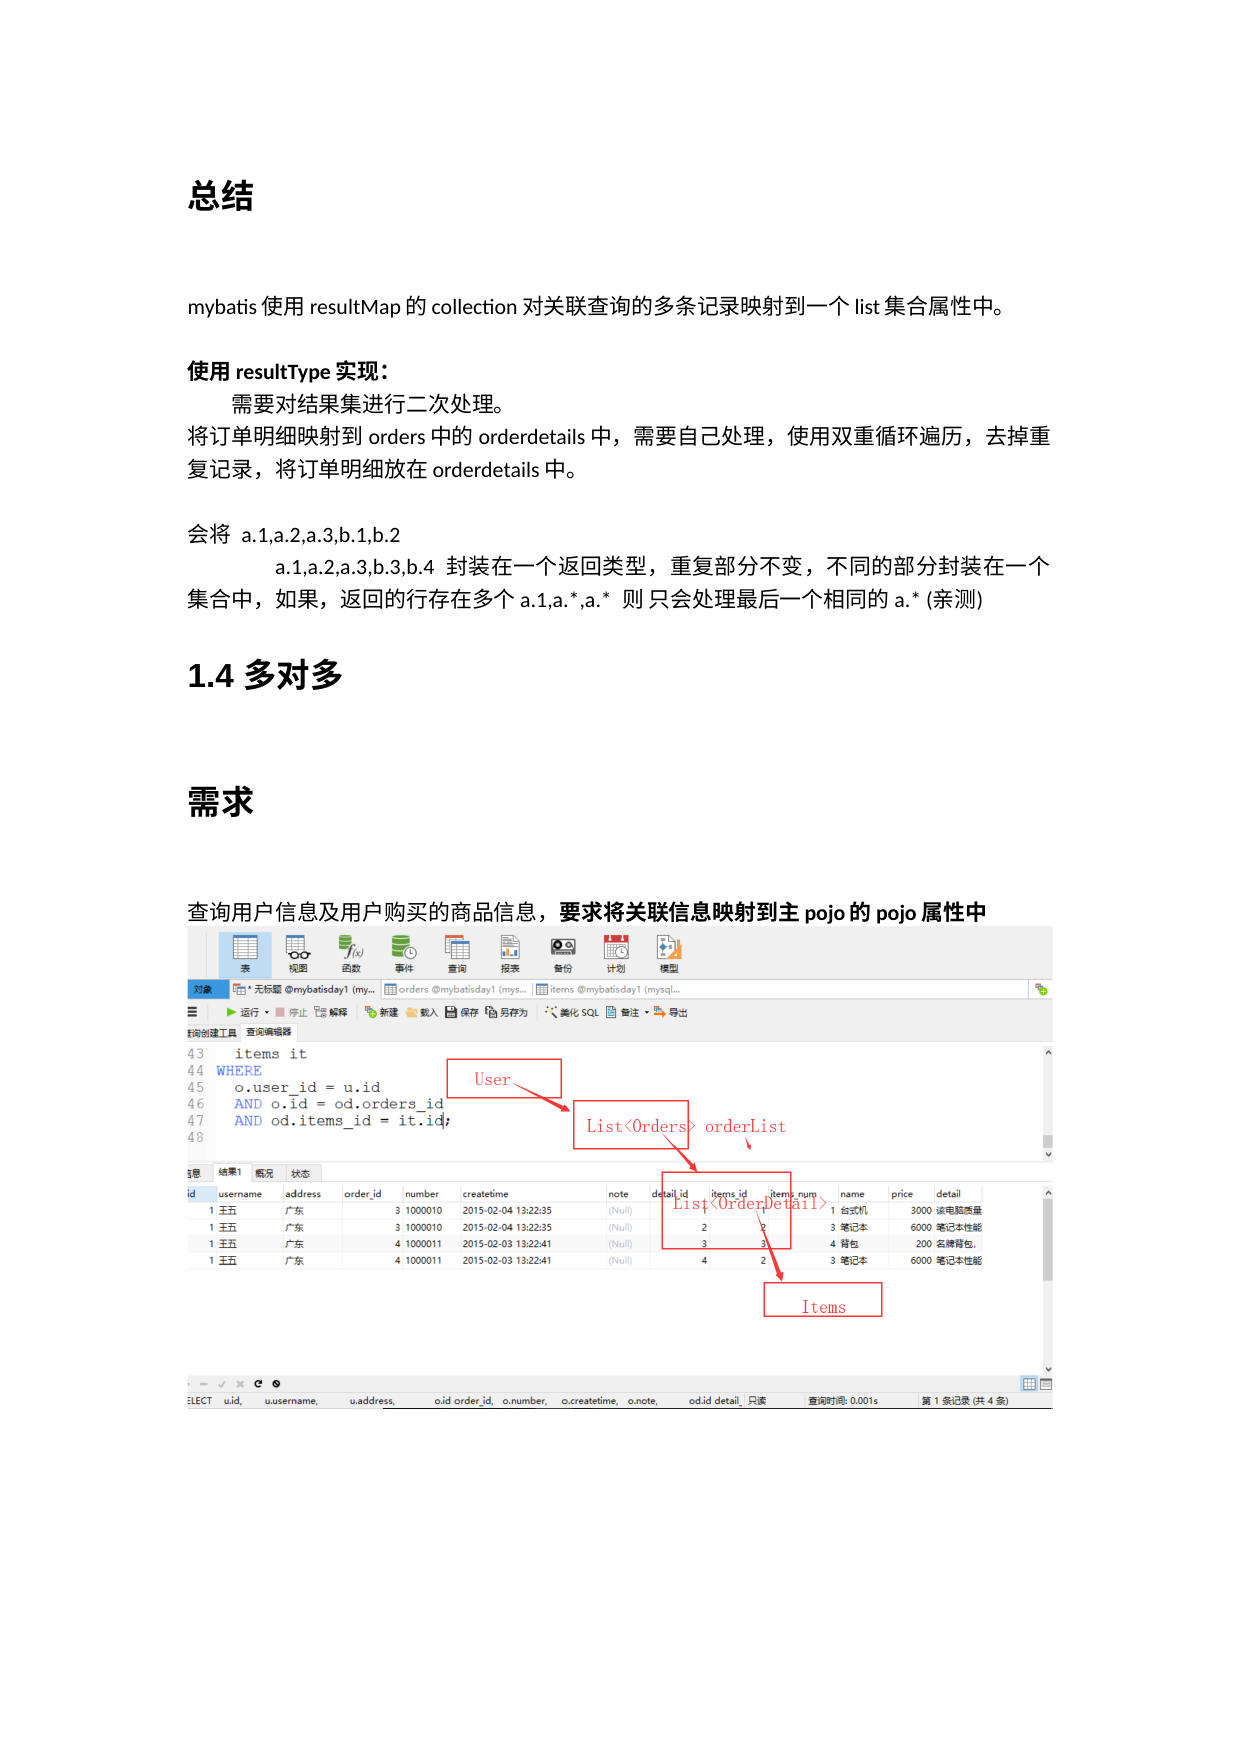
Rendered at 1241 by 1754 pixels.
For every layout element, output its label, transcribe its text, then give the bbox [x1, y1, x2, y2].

subtitle 1.4 多对多 [187, 641, 1053, 706]
text 会将 a.1,a.2,a.3,b.1,b.2 [187, 516, 1053, 549]
text 查询用户信息及用户购买的商品信息，要求将关联信息映射到主pojo的pojo属性中 [187, 894, 1053, 926]
picture [187, 926, 1053, 1409]
text mybatis使用resultMap的collection对关联查询的多条记录映射到一个list集合属性中。 [187, 289, 1053, 321]
subtitle 需求 [187, 768, 1053, 833]
text 需要对结果集进行二次处理。 [187, 386, 1053, 419]
text 将订单明细映射到orders中的orderdetails中，需要自己处理，使用双重循环遍历，去掉重复记录，将订单明细放在orderdetails中。 [187, 419, 1053, 484]
text a.1,a.2,a.3,b.3,b.4 封装在一个返回类型，重复部分不变，不同的部分封装在一个集合中，如果，返回的行存在多个a.1,a.*,a.* 则 只会处理最后一个相同的 a.* (亲测) [187, 549, 1053, 614]
text 使用resultType实现： [187, 354, 1053, 386]
subtitle 总结 [187, 162, 1053, 227]
